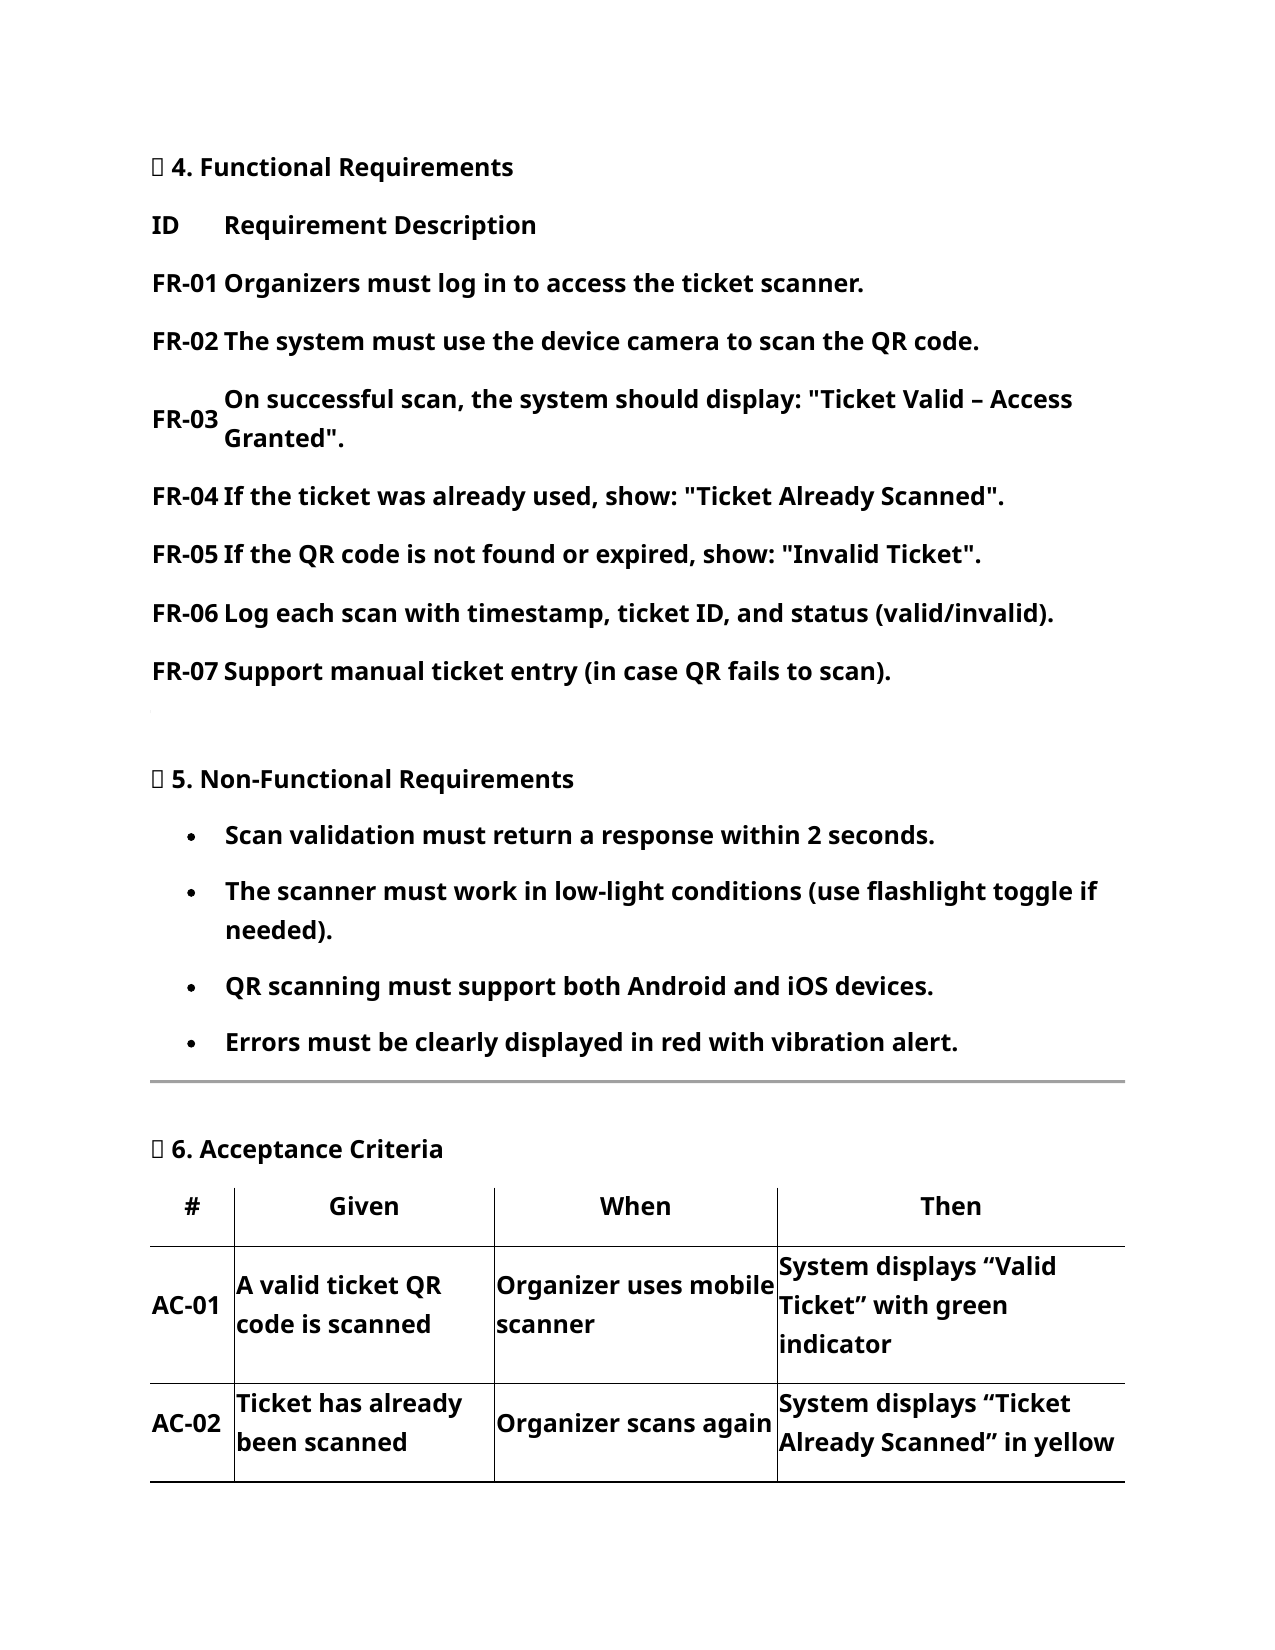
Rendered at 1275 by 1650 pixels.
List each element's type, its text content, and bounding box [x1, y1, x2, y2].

table_cell If the ticket was already used, show: "Ticket Already Scanned". [222, 478, 1092, 536]
table_header When [495, 1188, 777, 1246]
list QR scanning must support both Android and iOS devices. [187, 968, 1125, 1002]
list The scanner must work in low-light conditions (use flashlight toggle if needed). [187, 873, 1125, 947]
table_cell The system must use the device camera to scan the QR code. [222, 322, 1092, 380]
table_cell FR-05 [150, 536, 222, 594]
table_cell System displays “Ticket Already Scanned” in yellow [778, 1384, 1125, 1481]
table_cell System displays “Valid Ticket” with green indicator [778, 1247, 1125, 1383]
table_cell If the QR code is not found or expired, show: "Invalid Ticket". [222, 536, 1092, 594]
table_header ID [150, 206, 222, 264]
table_cell Ticket has already been scanned [235, 1384, 494, 1481]
table_cell Log each scan with timestamp, ticket ID, and status (valid/invalid). [222, 594, 1092, 652]
text ✅ 6. Acceptance Criteria [150, 1132, 1125, 1166]
table_cell Support manual ticket entry (in case QR fails to scan). [222, 652, 1092, 710]
table_cell A valid ticket QR code is scanned [235, 1247, 494, 1383]
table_header Requirement Description [222, 206, 1092, 264]
table_cell FR-07 [150, 652, 222, 710]
table_cell On successful scan, the system should display: "Ticket Valid – Access Granted". [222, 380, 1092, 477]
table_cell AC-01 [150, 1247, 234, 1383]
table_cell FR-04 [150, 478, 222, 536]
table_cell FR-03 [150, 380, 222, 477]
table_header Given [235, 1188, 494, 1246]
table_header # [150, 1188, 234, 1246]
list Scan validation must return a response within 2 seconds. [187, 817, 1125, 852]
table_cell Organizers must log in to access the ticket scanner. [222, 264, 1092, 322]
table_cell FR-01 [150, 264, 222, 322]
table_cell Organizer uses mobile scanner [495, 1247, 777, 1383]
text ✅ 5. Non-Functional Requirements [150, 762, 1125, 796]
table_cell AC-02 [150, 1384, 234, 1481]
table_cell FR-06 [150, 594, 222, 652]
table_header Then [778, 1188, 1125, 1246]
table_cell Organizer scans again [495, 1384, 777, 1481]
list Errors must be clearly displayed in red with vibration alert. [187, 1024, 1125, 1058]
text ✅ 4. Functional Requirements [150, 150, 1125, 184]
table_cell FR-02 [150, 322, 222, 380]
